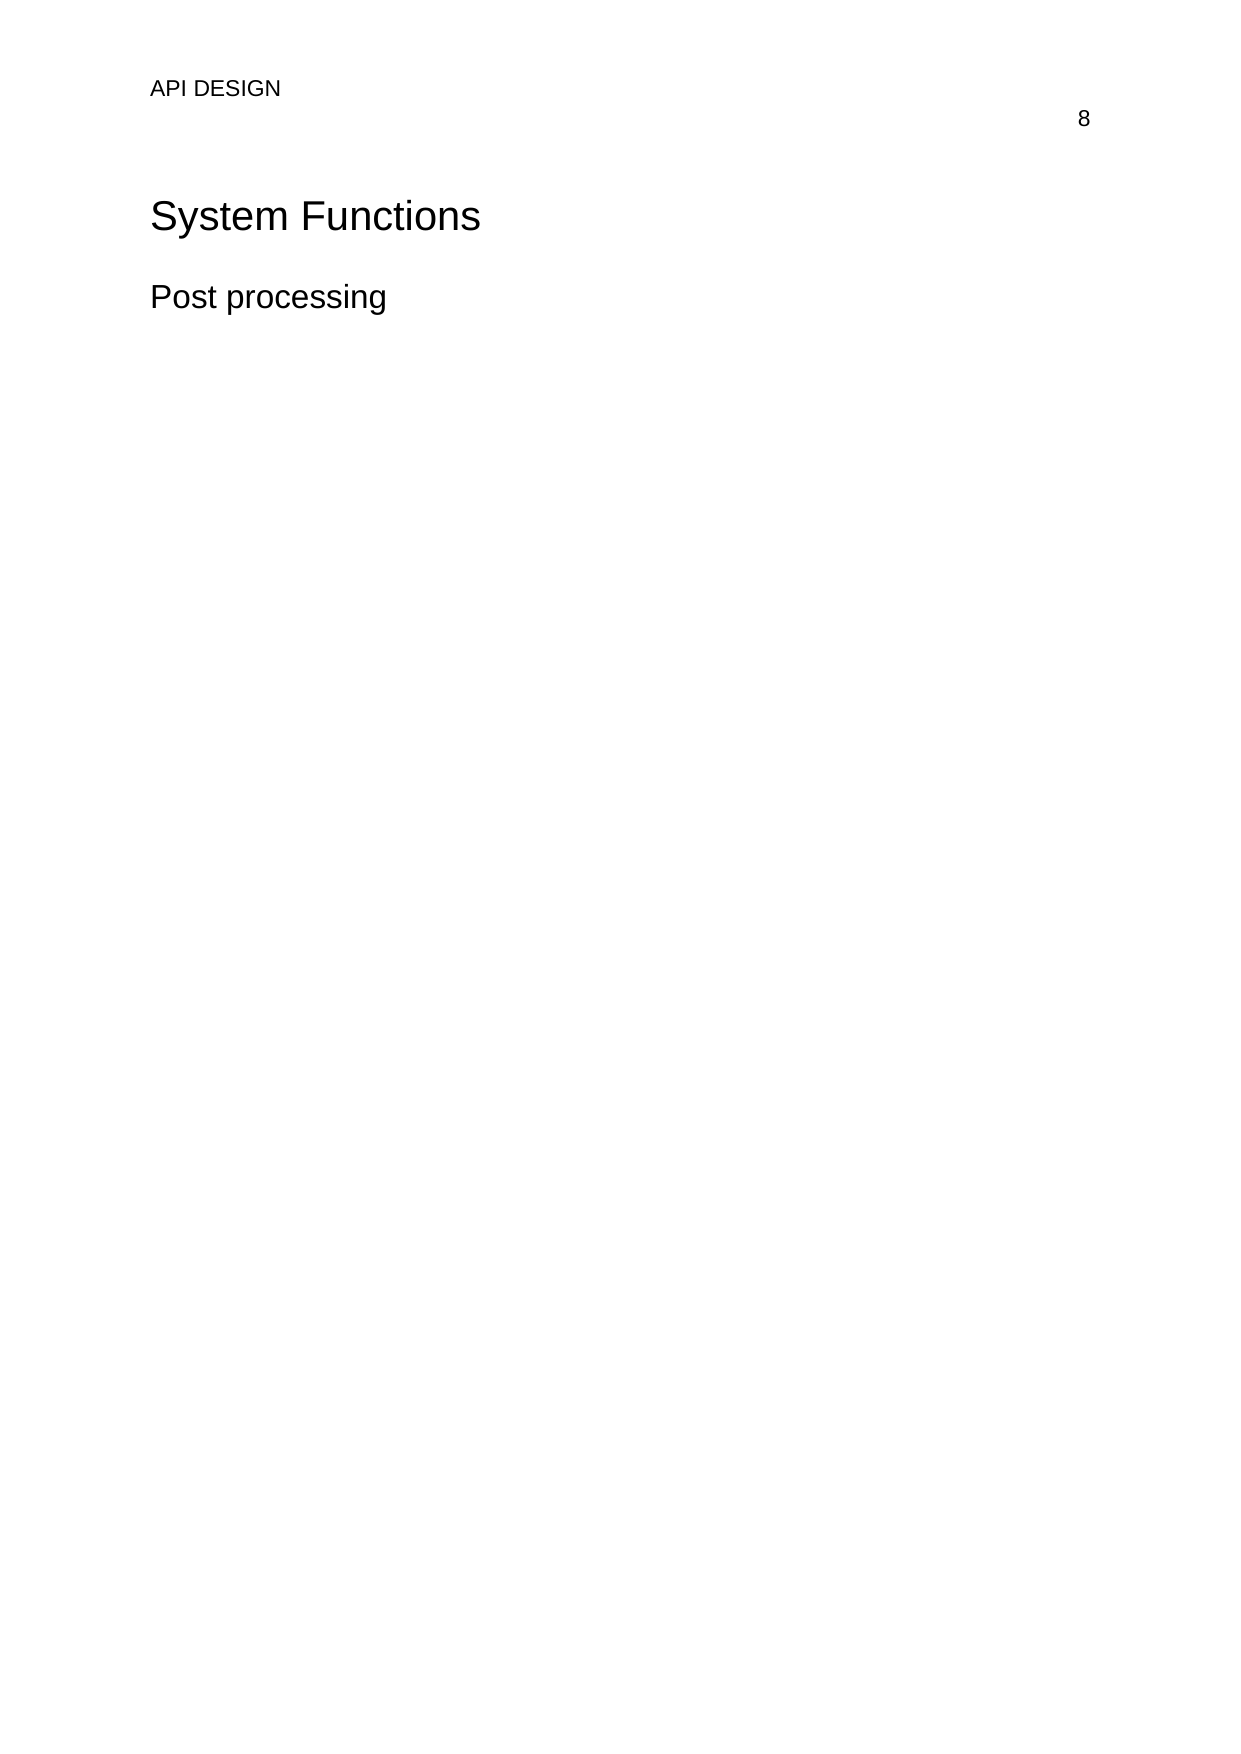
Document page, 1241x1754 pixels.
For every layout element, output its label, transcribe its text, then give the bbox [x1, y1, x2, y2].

subtitle System Functions [150, 192, 1090, 239]
subtitle Post processing [150, 277, 1090, 316]
